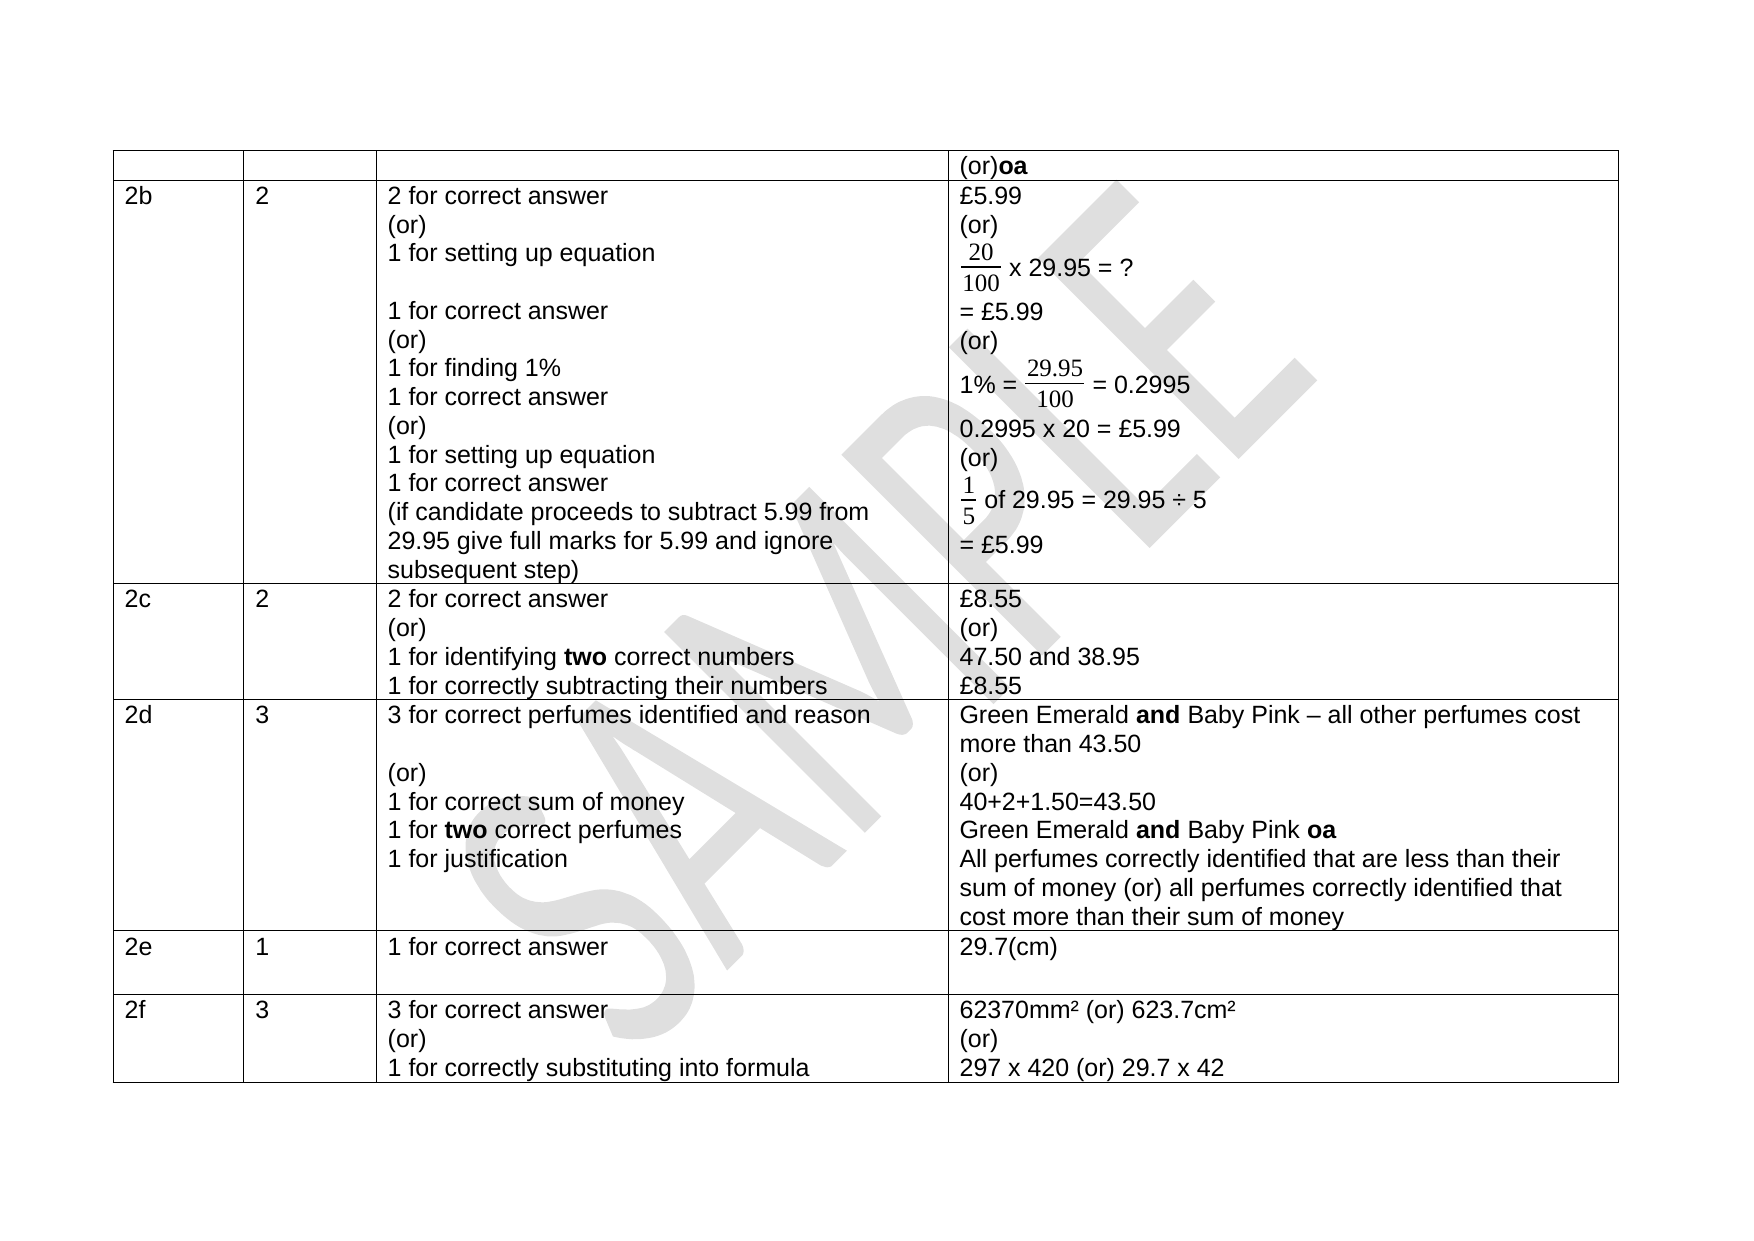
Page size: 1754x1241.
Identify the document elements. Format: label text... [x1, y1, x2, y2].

table_cell £8.55 (or) 47.50 and 38.95 £8.55 [949, 584, 1618, 699]
table_cell 2e [114, 931, 243, 994]
table_cell 3 [244, 995, 376, 1082]
table_cell 29.7(cm) [949, 931, 1618, 994]
table_cell 1 [244, 931, 376, 994]
table_cell 2 for correct answer (or) 1 for setting up equation 1 for correct answer (or) 1 for finding 1% 1 for correct answer (or) 1 for setting up equation 1 for correct answer (if candidate proceeds to subtract 5.99 from 29.95 give full marks for 5.99 and ignore subsequent step) [377, 181, 948, 583]
table_cell 2a [114, 151, 243, 180]
table_cell 1 for correct answer [377, 931, 948, 994]
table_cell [377, 995, 948, 1082]
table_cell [377, 151, 948, 180]
table_cell 3 for correct perfumes identified and reason (or) 1 for correct sum of money 1 for two correct perfumes 1 for justification [377, 700, 948, 930]
table_cell 2f [114, 995, 243, 1082]
table_cell £5.99 (or) x 29.95 = ? = £5.99 (or) 1% = = 0.2995 0.2995 x 20 = £5.99 (or) of 29.95 = 29.95 ÷ 5 = £5.99 [949, 181, 1618, 583]
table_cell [949, 995, 1618, 1082]
table_cell 3 [244, 700, 376, 930]
table_cell 2b [114, 181, 243, 583]
table_cell Green Emerald and Baby Pink – all other perfumes cost more than 43.50 (or) 40+2+1.50=43.50 Green Emerald and Baby Pink oa All perfumes correctly identified that are less than their sum of money (or) all perfumes correctly identified that cost more than their sum of money [949, 700, 1618, 930]
table_cell 2 [244, 181, 376, 583]
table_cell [949, 151, 1618, 180]
table_cell 2 [244, 584, 376, 699]
table_cell 2d [114, 700, 243, 930]
table_cell 2c [114, 584, 243, 699]
table_cell 2 [244, 151, 376, 180]
table_cell 2 for correct answer (or) 1 for identifying two correct numbers 1 for correctly subtracting their numbers [377, 584, 948, 699]
